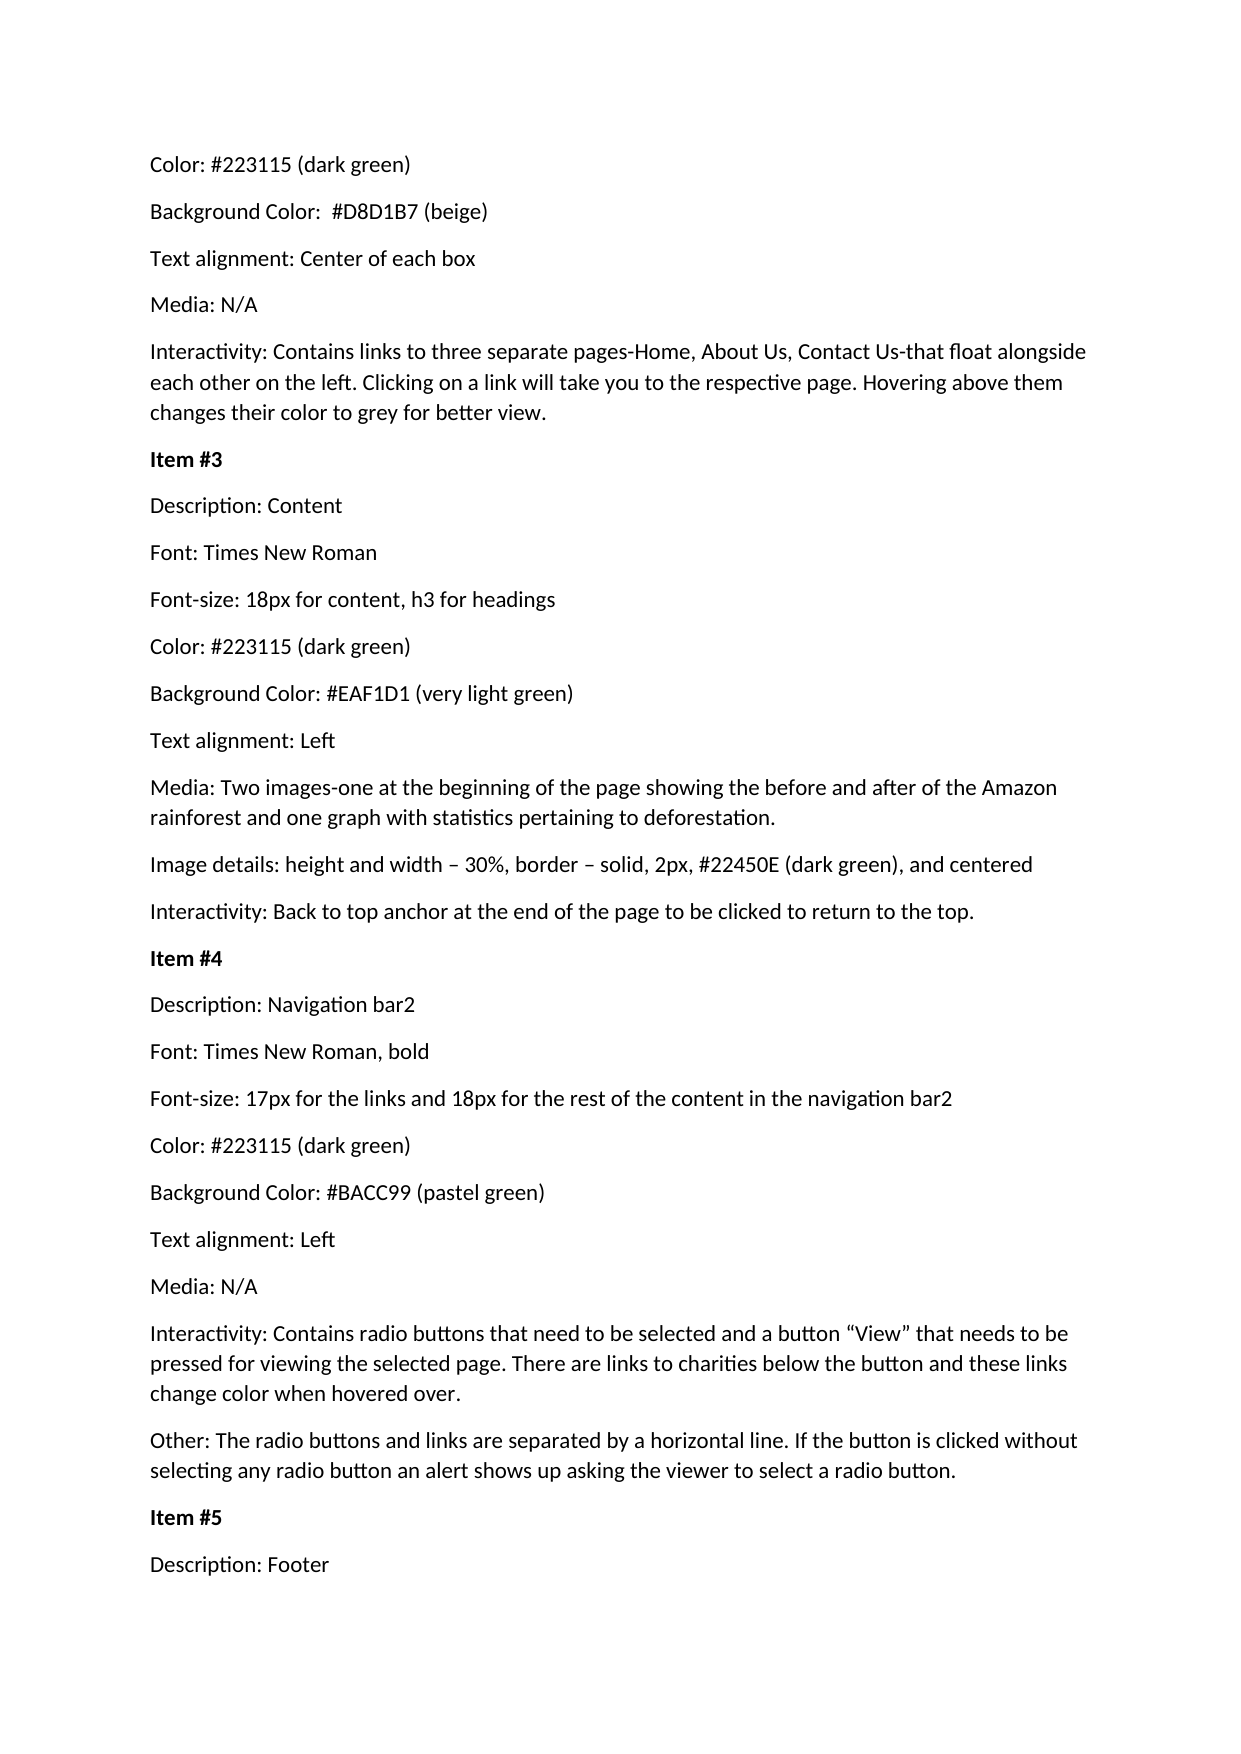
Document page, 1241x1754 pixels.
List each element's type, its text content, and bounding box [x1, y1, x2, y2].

text Text alignment: Center of each box [150, 244, 1090, 272]
text Interactivity: Contains links to three separate pages-Home, About Us, Contact Us-that float alongside each other on the left. Clicking on a link will take you to the respective page. Hovering above them changes their color to grey for better view. [150, 337, 1090, 426]
text Media: N/A [150, 1272, 1090, 1300]
text Description: Footer [150, 1550, 1090, 1578]
text Background Color: #EAF1D1 (very light green) [150, 679, 1090, 707]
text Font: Times New Roman [150, 538, 1090, 567]
text Description: Content [150, 492, 1090, 520]
text Media: N/A [150, 291, 1090, 319]
text Background Color: #D8D1B7 (beige) [150, 197, 1090, 225]
text Description: Navigation bar2 [150, 991, 1090, 1019]
text Background Color: #BACC99 (pastel green) [150, 1178, 1090, 1206]
text Text alignment: Left [150, 1225, 1090, 1253]
text Font: Times New Roman, bold [150, 1037, 1090, 1066]
text Other: The radio buttons and links are separated by a horizontal line. If the button is clicked without selecting any radio button an alert shows up asking the viewer to select a radio button. [150, 1426, 1090, 1484]
text Item #3 [150, 445, 1090, 473]
text Item #4 [150, 944, 1090, 972]
text Color: #223115 (dark green) [150, 150, 1090, 178]
text Interactivity: Back to top anchor at the end of the page to be clicked to return to the top. [150, 897, 1090, 925]
text Interactivity: Contains radio buttons that need to be selected and a button “View” that needs to be pressed for viewing the selected page. There are links to charities below the button and these links change color when hovered over. [150, 1319, 1090, 1407]
text Media: Two images-one at the beginning of the page showing the before and after of the Amazon rainforest and one graph with statistics pertaining to deforestation. [150, 773, 1090, 831]
text Image details: height and width – 30%, border – solid, 2px, #22450E (dark green), and centered [150, 850, 1090, 878]
text Item #5 [150, 1503, 1090, 1531]
text Font-size: 18px for content, h3 for headings [150, 585, 1090, 613]
text Color: #223115 (dark green) [150, 1131, 1090, 1159]
text Color: #223115 (dark green) [150, 632, 1090, 660]
text Font-size: 17px for the links and 18px for the rest of the content in the navigation bar2 [150, 1084, 1090, 1112]
text Text alignment: Left [150, 726, 1090, 754]
